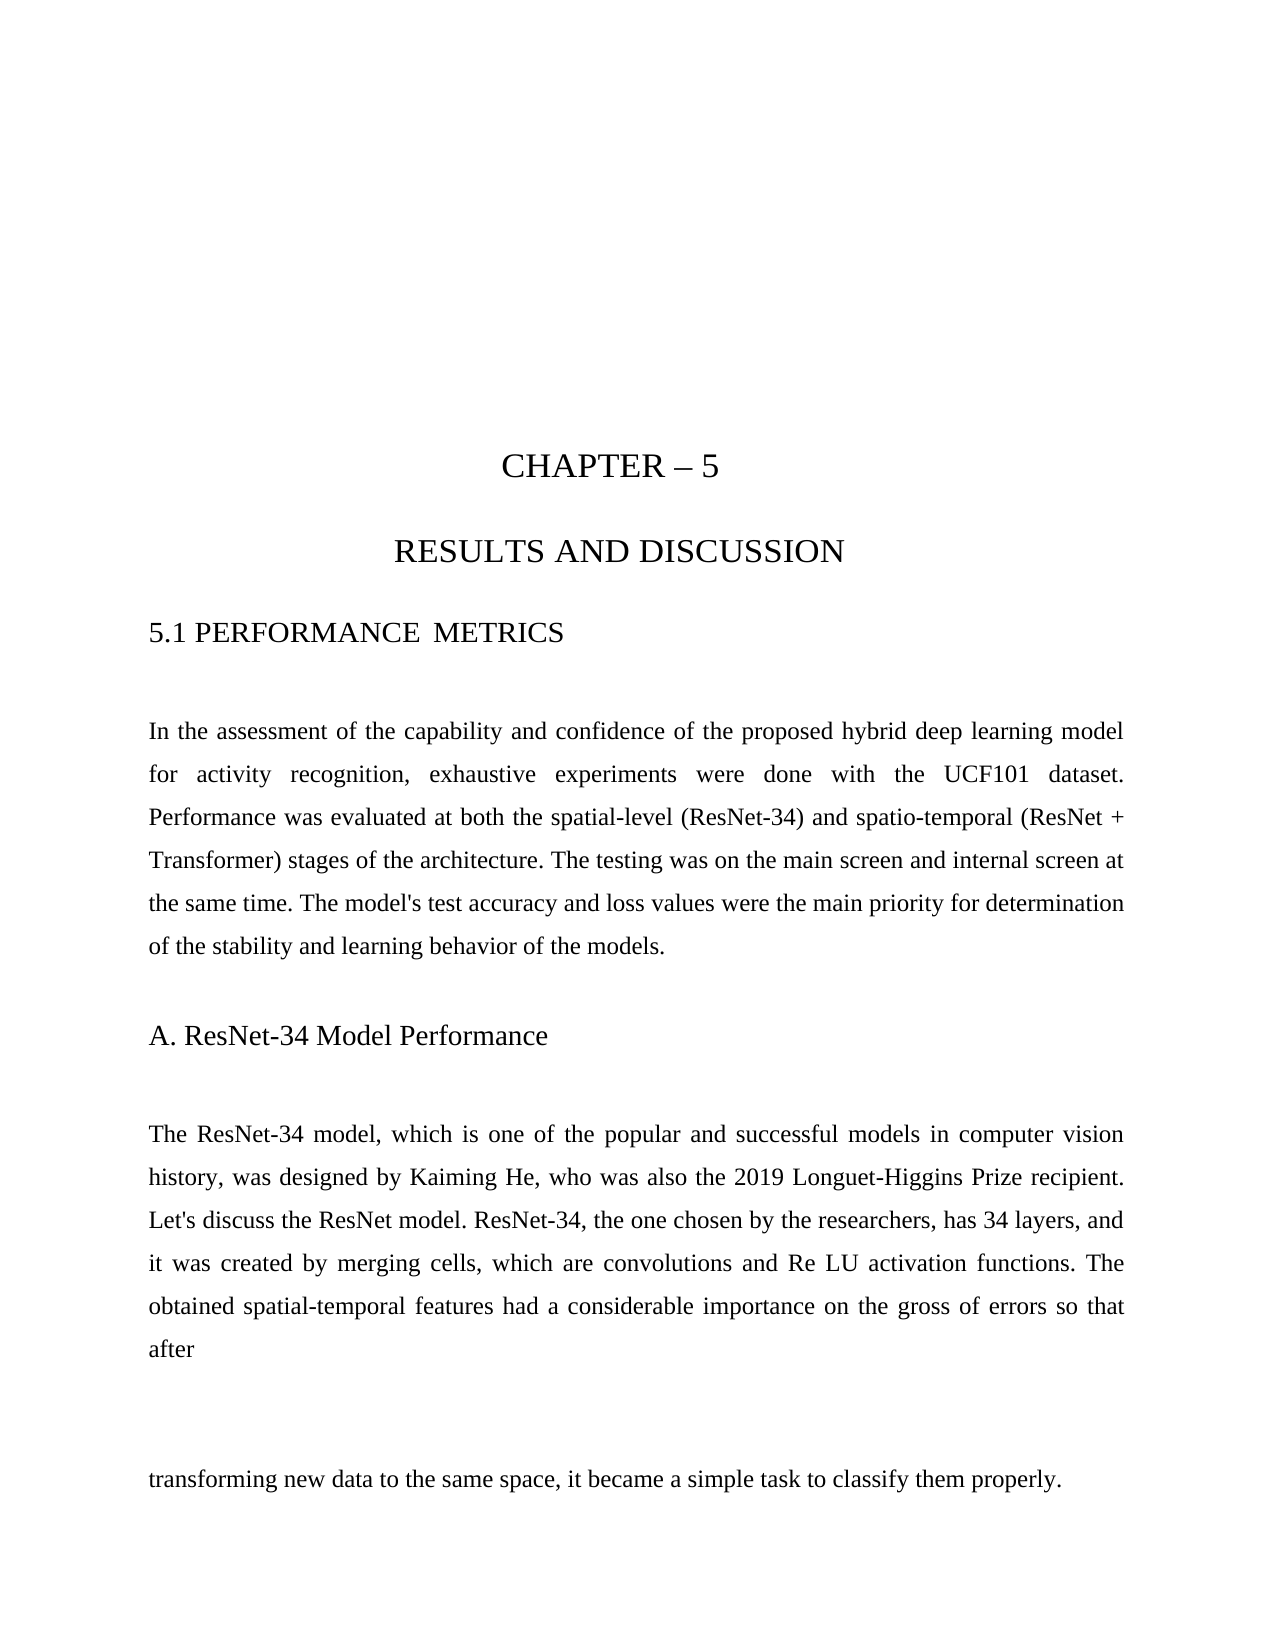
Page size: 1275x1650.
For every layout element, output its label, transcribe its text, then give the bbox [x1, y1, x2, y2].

subtitle In the assessment of the capability and confidence of the proposed hybrid deep learning model for activity recognition, exhaustive experiments were done with the UCF101 dataset. Performance was evaluated at both the spatial-level (ResNet-34) and spatio-temporal (ResNet + Transformer) stages of the architecture. The testing was on the main screen and internal screen at the same time. The model's test accuracy and loss values were the main priority for determination of the stability and learning behavior of the models. [148, 716, 1126, 960]
subtitle A. ResNet-34 Model Performance [148, 1018, 1126, 1051]
subtitle RESULTS AND DISCUSSION [148, 531, 1126, 569]
subtitle The ResNet-34 model, which is one of the popular and successful models in computer vision history, was designed by Kaiming He, who was also the 2019 Longuet-Higgins Prize recipient. Let's discuss the ResNet model. ResNet-34, the one chosen by the researchers, has 34 layers, and it was created by merging cells, which are convolutions and Re LU activation functions. The obtained spatial-temporal features had a considerable importance on the gross of errors so that after [148, 1119, 1126, 1363]
subtitle CHAPTER – 5 [148, 446, 1126, 485]
subtitle transforming new data to the same space, it became a simple task to classify them properly. [148, 1464, 1126, 1493]
subtitle 5.1 PERFORMANCE METRICS [148, 615, 1126, 648]
